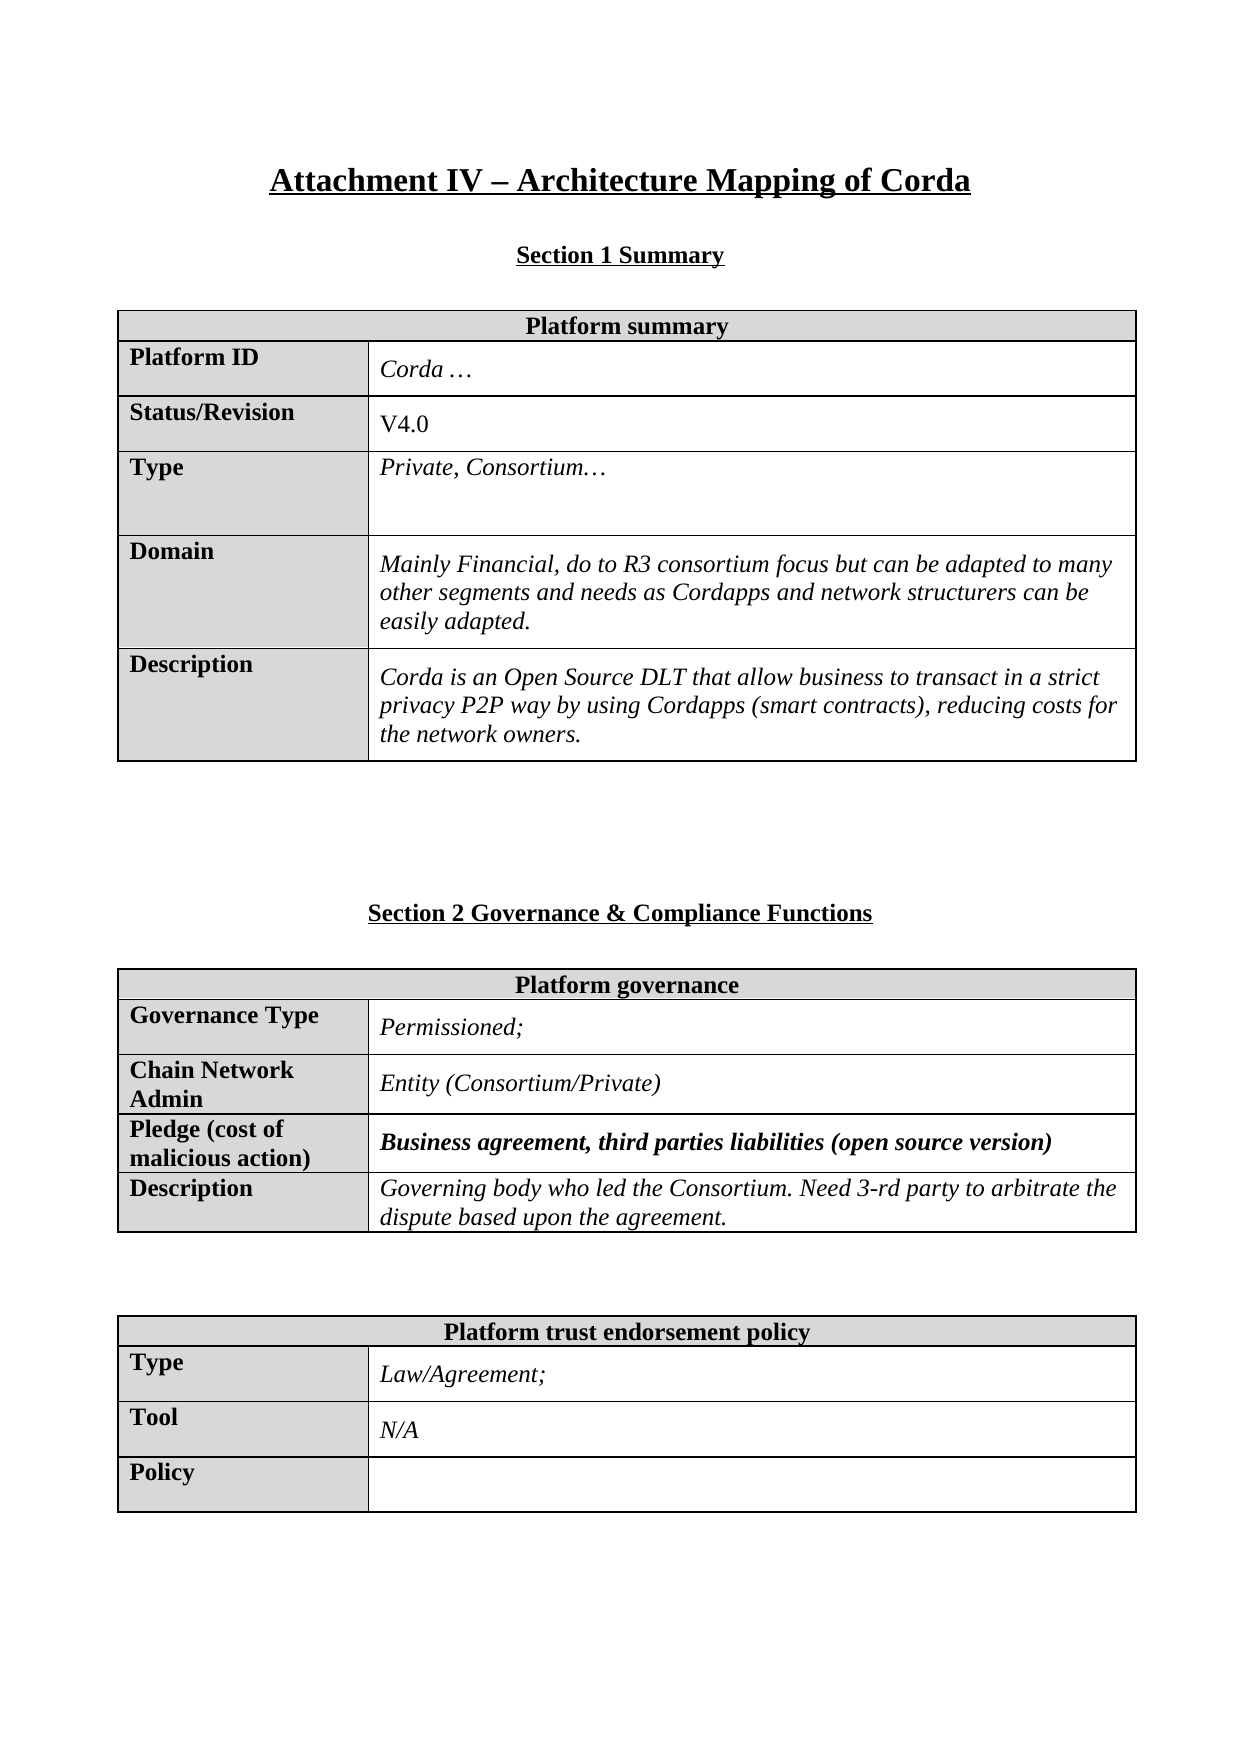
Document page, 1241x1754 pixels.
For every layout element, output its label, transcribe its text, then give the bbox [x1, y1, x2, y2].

table_cell Domain [119, 536, 368, 647]
table_header Platform trust endorsement policy [119, 1317, 1135, 1345]
table_cell Description [119, 1173, 368, 1231]
table_cell Platform ID [119, 342, 368, 395]
table_cell Mainly Financial, do to R3 consortium focus but can be adapted to many other segments and needs as Cordapps and network structurers can be easily adapted. [369, 536, 1135, 647]
table_cell Entity (Consortium/Private) [369, 1055, 1135, 1113]
text Section 2 Governance & Compliance Functions [118, 898, 1122, 927]
table_cell Business agreement, third parties liabilities (open source version) [369, 1115, 1135, 1172]
table_cell Description [119, 649, 368, 760]
table_cell [369, 1458, 1135, 1511]
table_cell N/A [369, 1402, 1135, 1456]
text Attachment IV – Architecture Mapping of Corda [118, 160, 1122, 227]
text Section 1 Summary [118, 240, 1122, 268]
table_header Platform governance [119, 970, 1135, 998]
table_cell Private, Consortium… [369, 452, 1135, 535]
table_cell Permissioned; [369, 1000, 1135, 1054]
table_cell Tool [119, 1402, 368, 1456]
table_cell Chain Network Admin [119, 1055, 368, 1113]
table_cell Policy [119, 1458, 368, 1511]
table_cell Type [119, 1347, 368, 1401]
table_cell V4.0 [369, 397, 1135, 451]
table_cell Type [119, 452, 368, 535]
table_cell Governing body who led the Consortium. Need 3-rd party to arbitrate the dispute based upon the agreement. [369, 1173, 1135, 1231]
table_cell Law/Agreement; [369, 1347, 1135, 1401]
table_header Platform summary [119, 311, 1135, 340]
table_cell Governance Type [119, 1000, 368, 1054]
table_cell Corda … [369, 342, 1135, 395]
table_cell Pledge (cost of malicious action) [119, 1115, 368, 1172]
table_cell Status/Revision [119, 397, 368, 451]
table_cell Corda is an Open Source DLT that allow business to transact in a strict privacy P2P way by using Cordapps (smart contracts), reducing costs for the network owners. [369, 649, 1135, 760]
